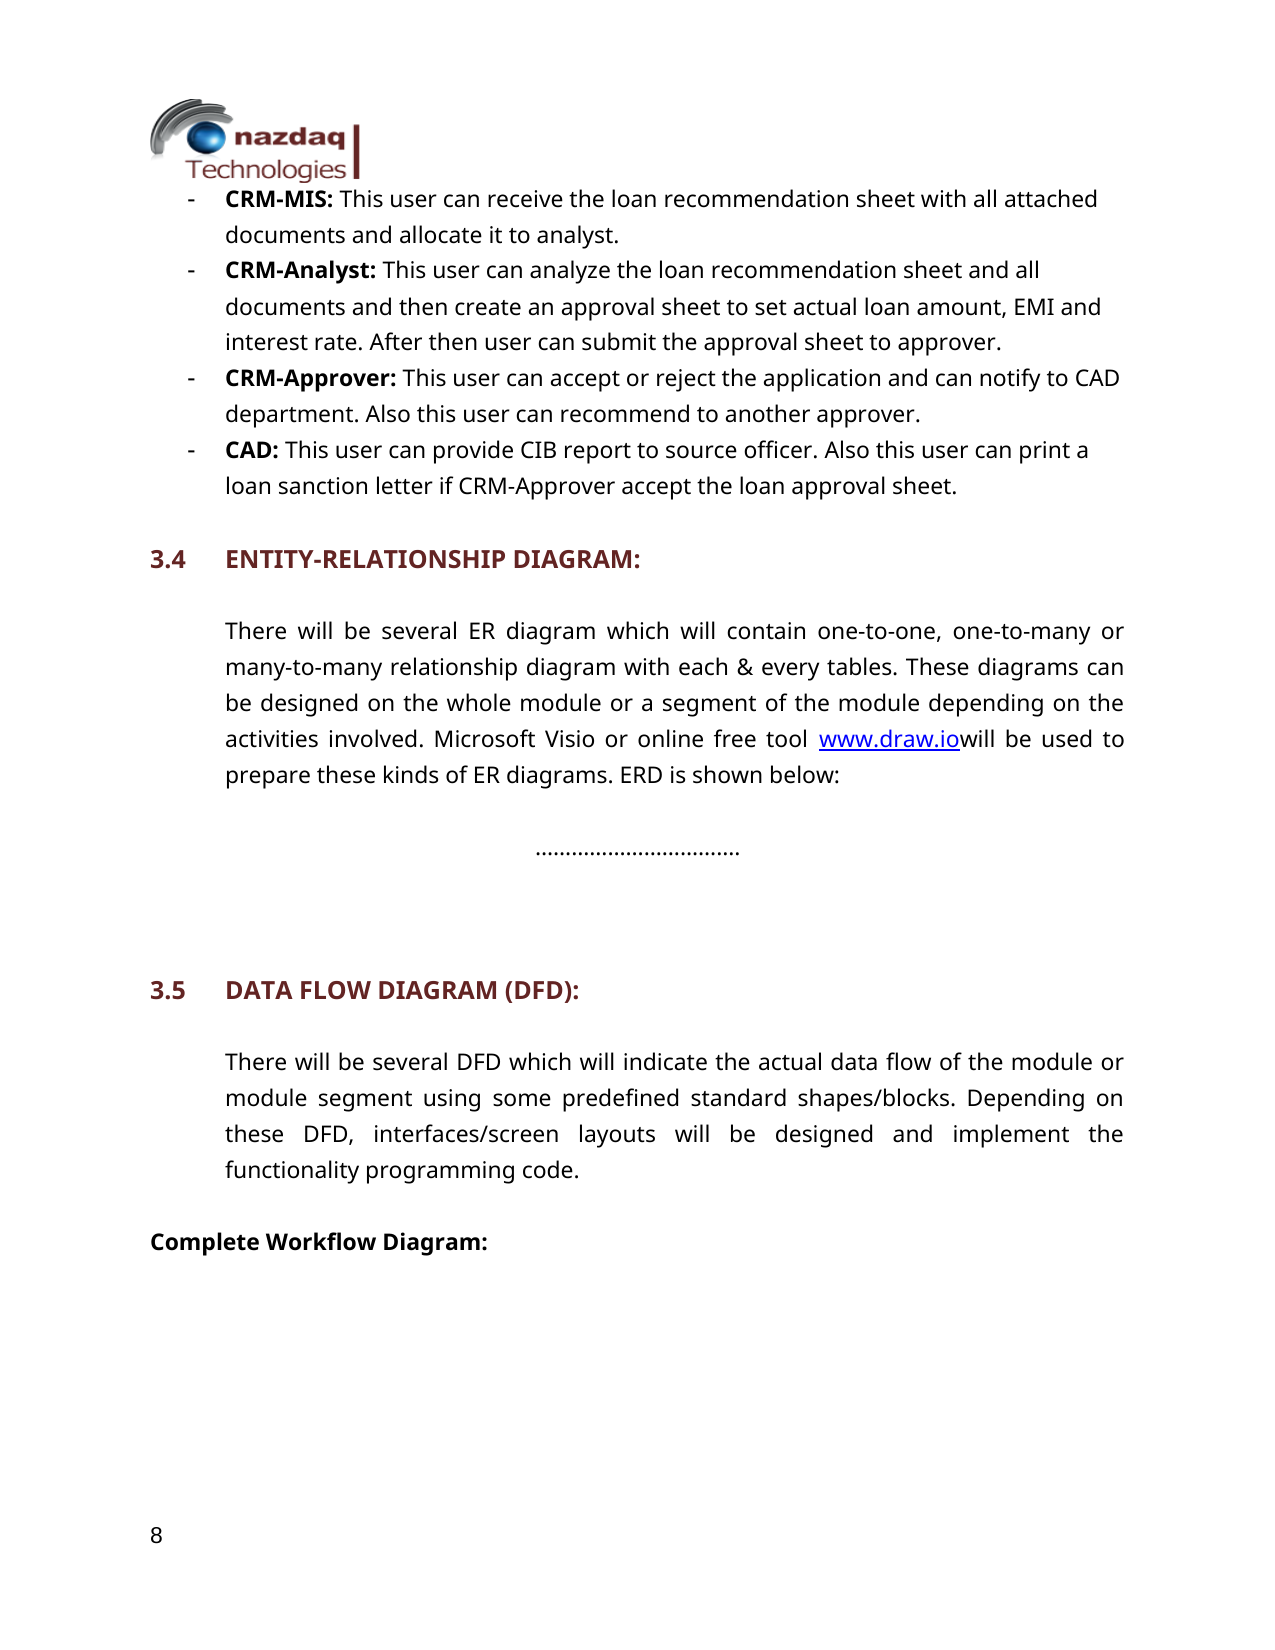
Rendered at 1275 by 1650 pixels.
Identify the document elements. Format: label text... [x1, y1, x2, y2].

text There will be several DFD which will indicate the actual data flow of the module or module segment using some predefined standard shapes/blocks. Depending on these DFD, interfaces/screen layouts will be designed and implement the functionality programming code. [225, 1046, 1125, 1185]
picture [150, 99, 360, 183]
text There will be several ER diagram which will contain one-to-one, one-to-many or many-to-many relationship diagram with each & every tables. These diagrams can be designed on the whole module or a segment of the module depending on the activities involved. Microsoft Visio or online free tool www.draw.iowill be used to prepare these kinds of ER diagrams. ERD is shown below: [225, 615, 1125, 790]
text ……………………………. [150, 831, 1125, 862]
subtitle 3.4 ENTITY-RELATIONSHIP DIAGRAM: [150, 542, 1125, 576]
text Complete Workflow Diagram: [150, 1226, 1125, 1257]
list CRM-MIS: This user can receive the loan recommendation sheet with all attached documents and allocate it to analyst. [187, 183, 1125, 250]
list CRM-Approver: This user can accept or reject the application and can notify to CAD department. Also this user can recommend to another approver. [187, 362, 1125, 429]
list CAD: This user can provide CIB report to source officer. Also this user can print a loan sanction letter if CRM-Approver accept the loan approval sheet. [187, 434, 1125, 501]
list CRM-Analyst: This user can analyze the loan recommendation sheet and all documents and then create an approval sheet to set actual loan amount, EMI and interest rate. After then user can submit the approval sheet to approver. [187, 254, 1125, 358]
subtitle 3.5 DATA FLOW DIAGRAM (DFD): [150, 973, 1125, 1007]
